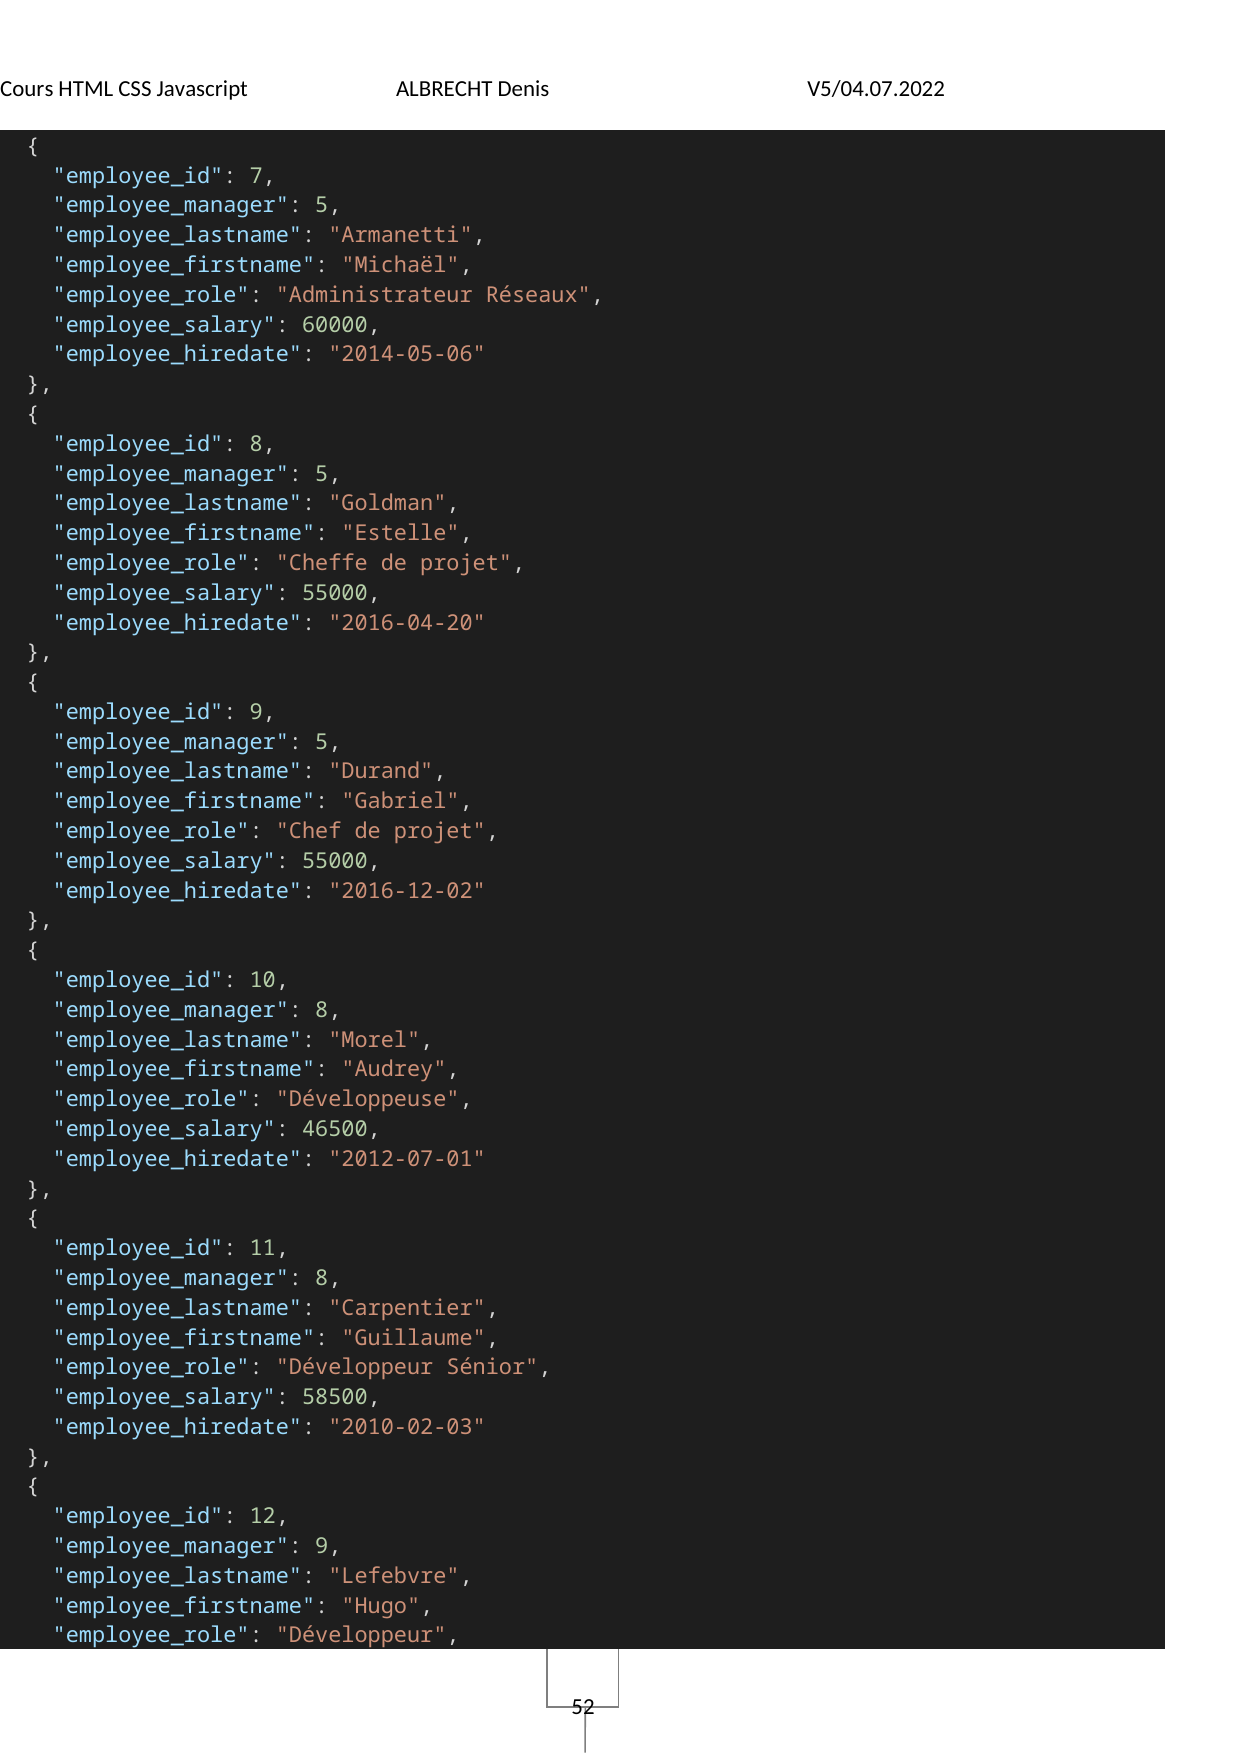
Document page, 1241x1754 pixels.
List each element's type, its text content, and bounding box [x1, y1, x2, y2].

text }, [0, 904, 1165, 934]
text "employee_lastname": "Goldman", [0, 487, 1165, 517]
text "employee_lastname": "Lefebvre", [0, 1560, 1165, 1590]
text "employee_salary": 46500, [0, 1113, 1165, 1143]
text "employee_role": "Développeuse", [0, 1083, 1165, 1113]
text "employee_id": 8, [0, 428, 1165, 458]
text "employee_salary": 55000, [0, 577, 1165, 607]
text "employee_lastname": "Morel", [0, 1024, 1165, 1053]
text "employee_role": "Chef de projet", [0, 815, 1165, 845]
text "employee_firstname": "Audrey", [0, 1053, 1165, 1083]
text "employee_hiredate": "2010-02-03" [0, 1411, 1165, 1441]
text "employee_id": 9, [0, 696, 1165, 726]
text }, [0, 1441, 1165, 1471]
text }, [0, 368, 1165, 398]
text { [0, 934, 1165, 964]
text { [0, 130, 1165, 160]
text "employee_firstname": "Michaël", [0, 249, 1165, 279]
text "employee_manager": 5, [0, 458, 1165, 487]
text "employee_role": "Développeur Sénior", [0, 1351, 1165, 1381]
text "employee_manager": 5, [0, 726, 1165, 756]
text "employee_lastname": "Armanetti", [0, 219, 1165, 249]
text "employee_hiredate": "2014-05-06" [0, 338, 1165, 368]
text "employee_manager": 5, [0, 189, 1165, 219]
text "employee_firstname": "Gabriel", [0, 785, 1165, 815]
text "employee_manager": 8, [0, 994, 1165, 1024]
text "employee_firstname": "Hugo", [0, 1590, 1165, 1619]
text "employee_hiredate": "2016-04-20" [0, 607, 1165, 636]
text "employee_hiredate": "2012-07-01" [0, 1143, 1165, 1173]
text "employee_role": "Cheffe de projet", [0, 547, 1165, 577]
text "employee_hiredate": "2016-12-02" [0, 875, 1165, 904]
text "employee_salary": 55000, [0, 845, 1165, 875]
text "employee_salary": 58500, [0, 1381, 1165, 1411]
text "employee_role": "Administrateur Réseaux", [0, 279, 1165, 309]
text "employee_manager": 9, [0, 1530, 1165, 1560]
text "employee_id": 7, [0, 160, 1165, 189]
text "employee_id": 12, [0, 1500, 1165, 1530]
text "employee_salary": 60000, [0, 309, 1165, 338]
text { [0, 1202, 1165, 1232]
text { [0, 666, 1165, 696]
text "employee_lastname": "Durand", [0, 756, 1165, 785]
text "employee_role": "Développeur", [0, 1619, 1165, 1649]
text "employee_id": 11, [0, 1232, 1165, 1262]
text "employee_firstname": "Guillaume", [0, 1322, 1165, 1351]
text "employee_id": 10, [0, 964, 1165, 994]
text "employee_firstname": "Estelle", [0, 517, 1165, 547]
text }, [0, 1173, 1165, 1202]
text { [0, 398, 1165, 428]
text "employee_lastname": "Carpentier", [0, 1292, 1165, 1322]
text "employee_manager": 8, [0, 1262, 1165, 1292]
text }, [0, 636, 1165, 666]
text { [0, 1471, 1165, 1500]
